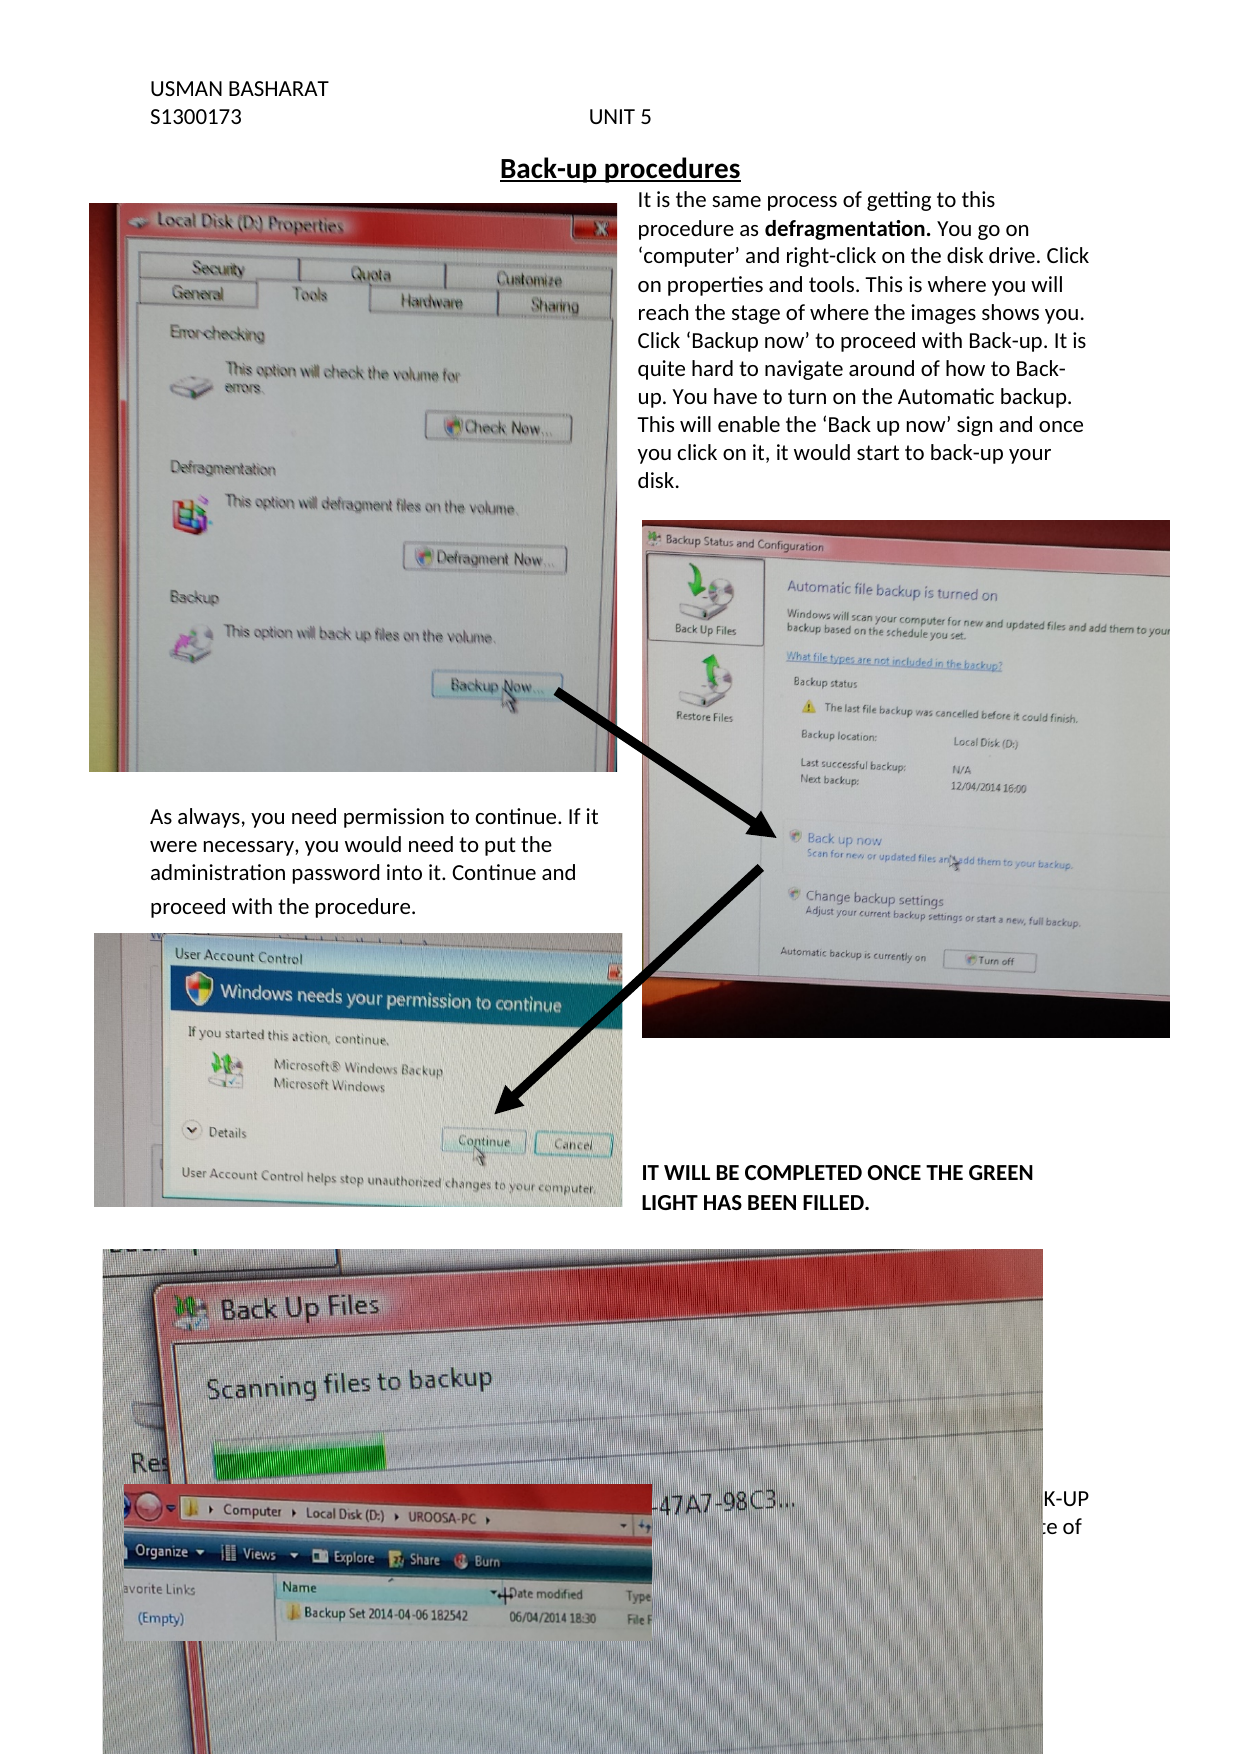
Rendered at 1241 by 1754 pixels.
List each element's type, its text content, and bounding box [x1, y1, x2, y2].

text Back-up procedures [150, 150, 1090, 186]
text It is the same process of getting to this procedure as defragmentation. You go on ‘computer’ and right-click on the disk drive. Click on properties and tools. This is where you will reach the stage of where the images shows you. Click ‘Backup now’ to proceed with Back-up. It is quite hard to navigate around of how to Back-up. You have to turn on the Automatic backup. This will enable the ‘Back up now’ sign and once you click on it, it would start to back-up your disk. [150, 186, 1090, 494]
text As always, you need permission to continue. If it were necessary, you would need to put the administration password into it. Continue and proceed with the procedure. [150, 802, 642, 922]
picture [89, 203, 618, 772]
picture [642, 520, 1170, 1038]
picture [94, 933, 623, 1207]
text IT WILL BE COMPLETED ONCE THE GREEN LIGHT HAS BEEN FILLED. [150, 1158, 1090, 1216]
picture [102, 1249, 1043, 1754]
